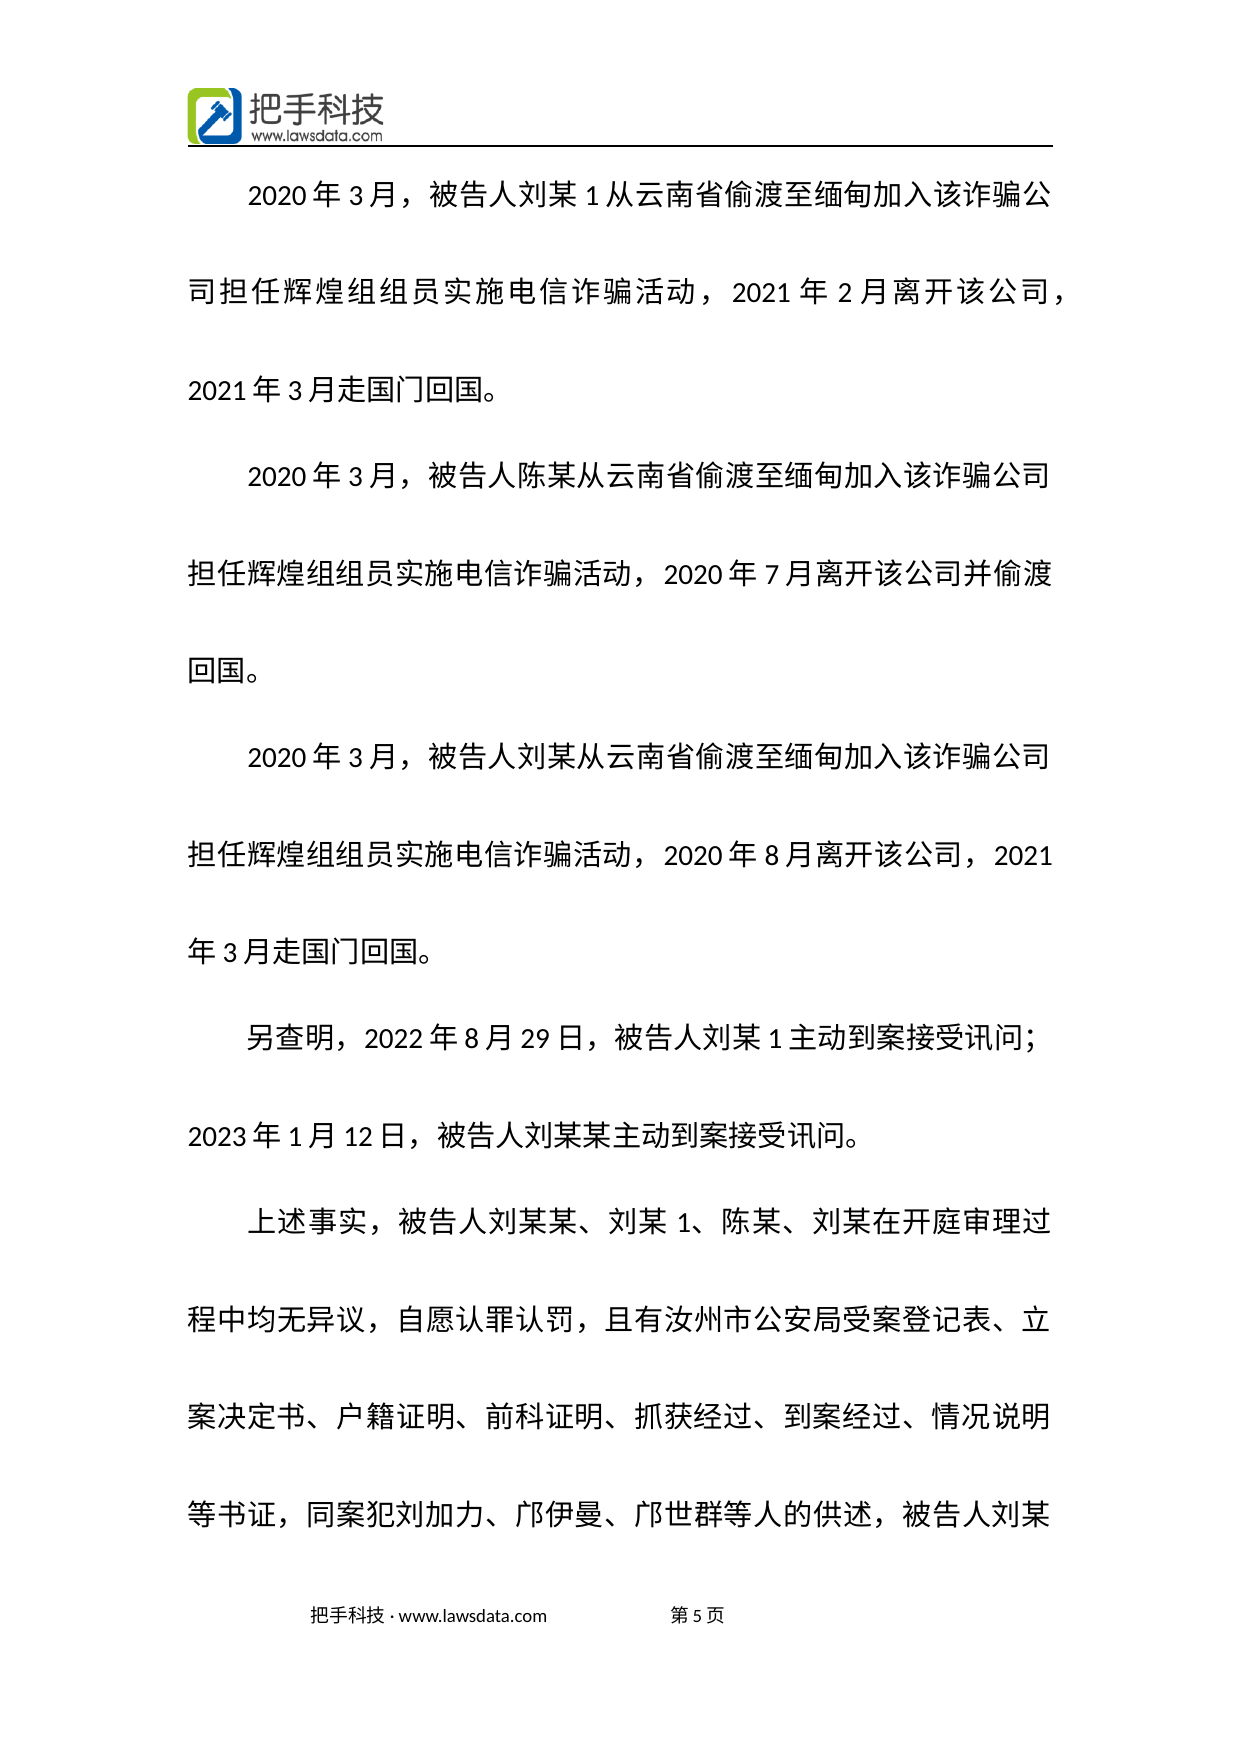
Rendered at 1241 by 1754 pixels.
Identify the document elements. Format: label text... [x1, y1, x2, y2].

text 上述事实，被告人刘某某、刘某1、陈某、刘某在开庭审理过程中均无异议，自愿认罪认罚，且有汝州市公安局受案登记表、立案决定书、户籍证明、前科证明、抓获经过、到案经过、情况说明等书证，同案犯刘加力、邝伊曼、邝世群等人的供述，被告人刘某某、刘某1、陈某、刘某的供述与辩解等证据证实，足以认定。 [187, 1187, 1053, 1545]
picture [187, 88, 384, 144]
text 2020年3月，被告人刘某1从云南省偷渡至缅甸加入该诈骗公司担任辉煌组组员实施电信诈骗活动，2021年2月离开该公司，2021年3月走国门回国。 [187, 160, 1053, 420]
text 2020年3月，被告人刘某从云南省偷渡至缅甸加入该诈骗公司担任辉煌组组员实施电信诈骗活动，2020年8月离开该公司，2021年3月走国门回国。 [187, 722, 1053, 982]
text 2020年3月，被告人陈某从云南省偷渡至缅甸加入该诈骗公司担任辉煌组组员实施电信诈骗活动，2020年7月离开该公司并偷渡回国。 [187, 441, 1053, 701]
text 另查明，2022年8月29日，被告人刘某1主动到案接受讯问；2023年1月12日，被告人刘某某主动到案接受讯问。 [187, 1004, 1053, 1166]
